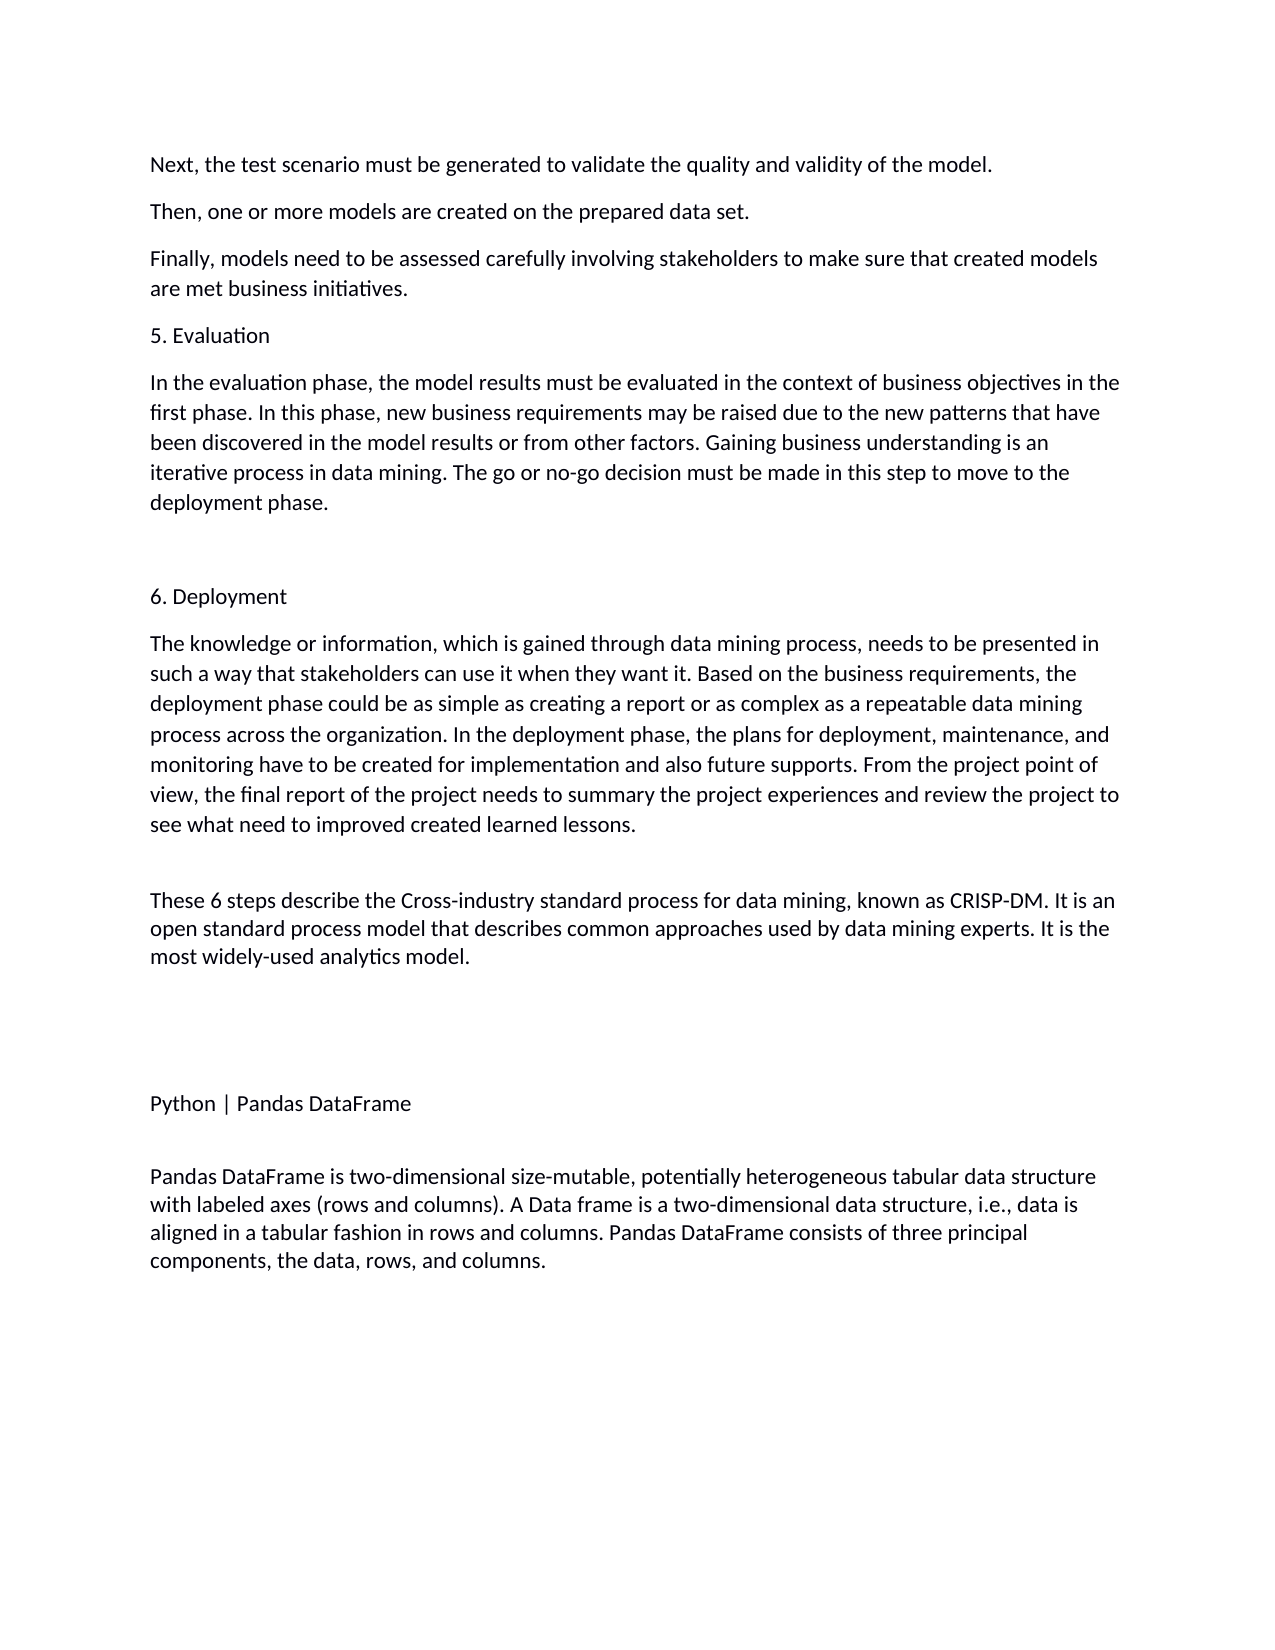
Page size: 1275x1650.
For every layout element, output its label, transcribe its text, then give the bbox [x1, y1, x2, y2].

text 5. Evaluation [150, 321, 1125, 349]
text In the evaluation phase, the model results must be evaluated in the context of business objectives in the first phase. In this phase, new business requirements may be raised due to the new patterns that have been discovered in the model results or from other factors. Gaining business understanding is an iterative process in data mining. The go or no-go decision must be made in this step to move to the deployment phase. [150, 368, 1125, 517]
text Pandas DataFrame is two-dimensional size-mutable, potentially heterogeneous tabular data structure with labeled axes (rows and columns). A Data frame is a two-dimensional data structure, i.e., data is aligned in a tabular fashion in rows and columns. Pandas DataFrame consists of three principal components, the data, rows, and columns. [150, 1162, 1125, 1274]
text Then, one or more models are created on the prepared data set. [150, 197, 1125, 225]
text Python | Pandas DataFrame [150, 1089, 1125, 1117]
text These 6 steps describe the Cross-industry standard process for data mining, known as CRISP-DM. It is an open standard process model that describes common approaches used by data mining experts. It is the most widely-used analytics model. [150, 886, 1125, 970]
text Next, the test scenario must be generated to validate the quality and validity of the model. [150, 150, 1125, 178]
text Finally, models need to be assessed carefully involving stakeholders to make sure that created models are met business initiatives. [150, 244, 1125, 302]
text 6. Deployment [150, 582, 1125, 610]
text The knowledge or information, which is gained through data mining process, needs to be presented in such a way that stakeholders can use it when they want it. Based on the business requirements, the deployment phase could be as simple as creating a report or as complex as a repeatable data mining process across the organization. In the deployment phase, the plans for deployment, maintenance, and monitoring have to be created for implementation and also future supports. From the project point of view, the final report of the project needs to summary the project experiences and review the project to see what need to improved created learned lessons. [150, 629, 1125, 838]
